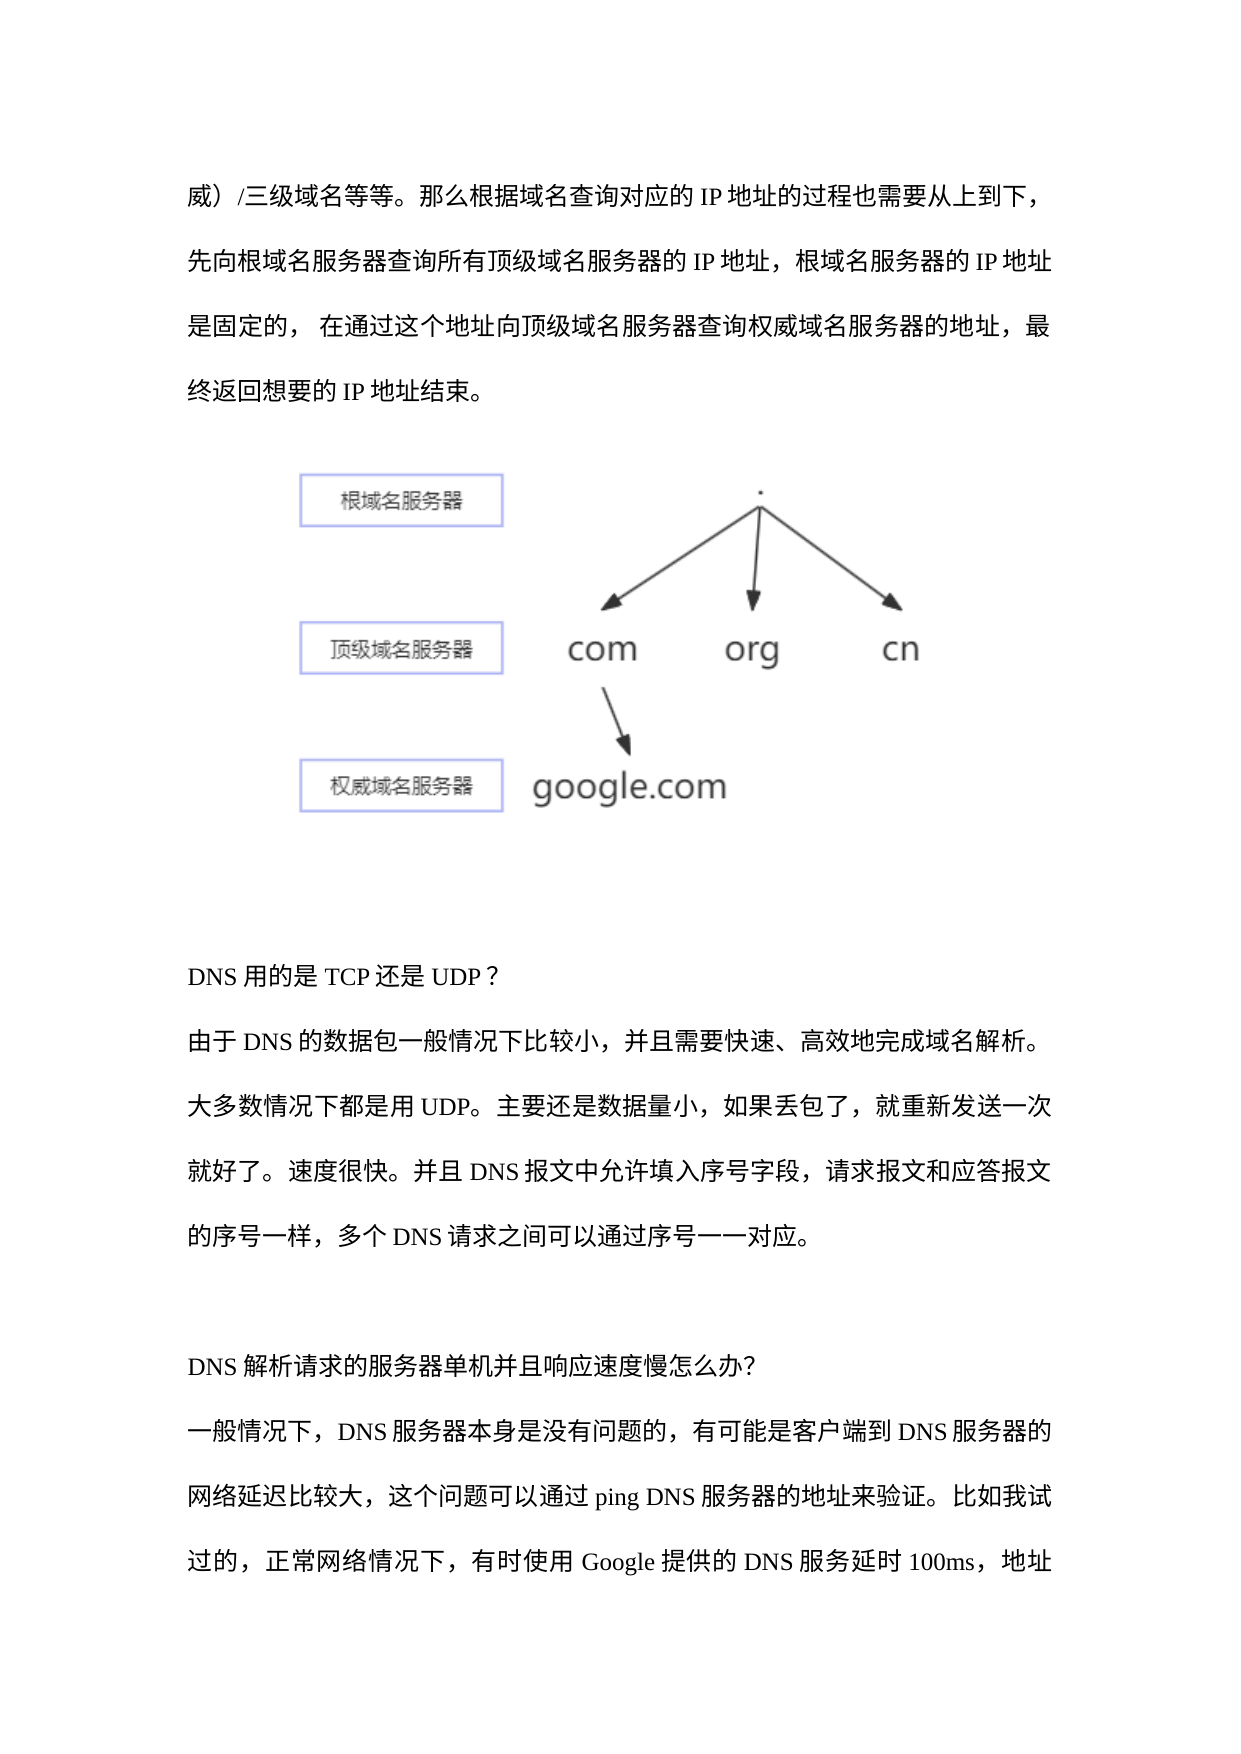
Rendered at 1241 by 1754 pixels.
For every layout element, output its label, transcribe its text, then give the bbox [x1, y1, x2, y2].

text DNS 解析请求的服务器单机并且响应速度慢怎么办？ [187, 1332, 1053, 1397]
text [187, 1397, 1053, 1592]
picture [262, 422, 978, 855]
text DNS 用的是 TCP 还是 UDP ？ [187, 942, 1053, 1007]
text 由于DNS的数据包一般情况下比较小，并且需要快速、高效地完成域名解析。大多数情况下都是用UDP。主要还是数据量小，如果丢包了，就重新发送一次就好了。速度很快。并且DNS报文中允许填入序号字段，请求报文和应答报文的序号一样，多个DNS请求之间可以通过序号一一对应。 [187, 1007, 1053, 1267]
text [187, 162, 1053, 422]
